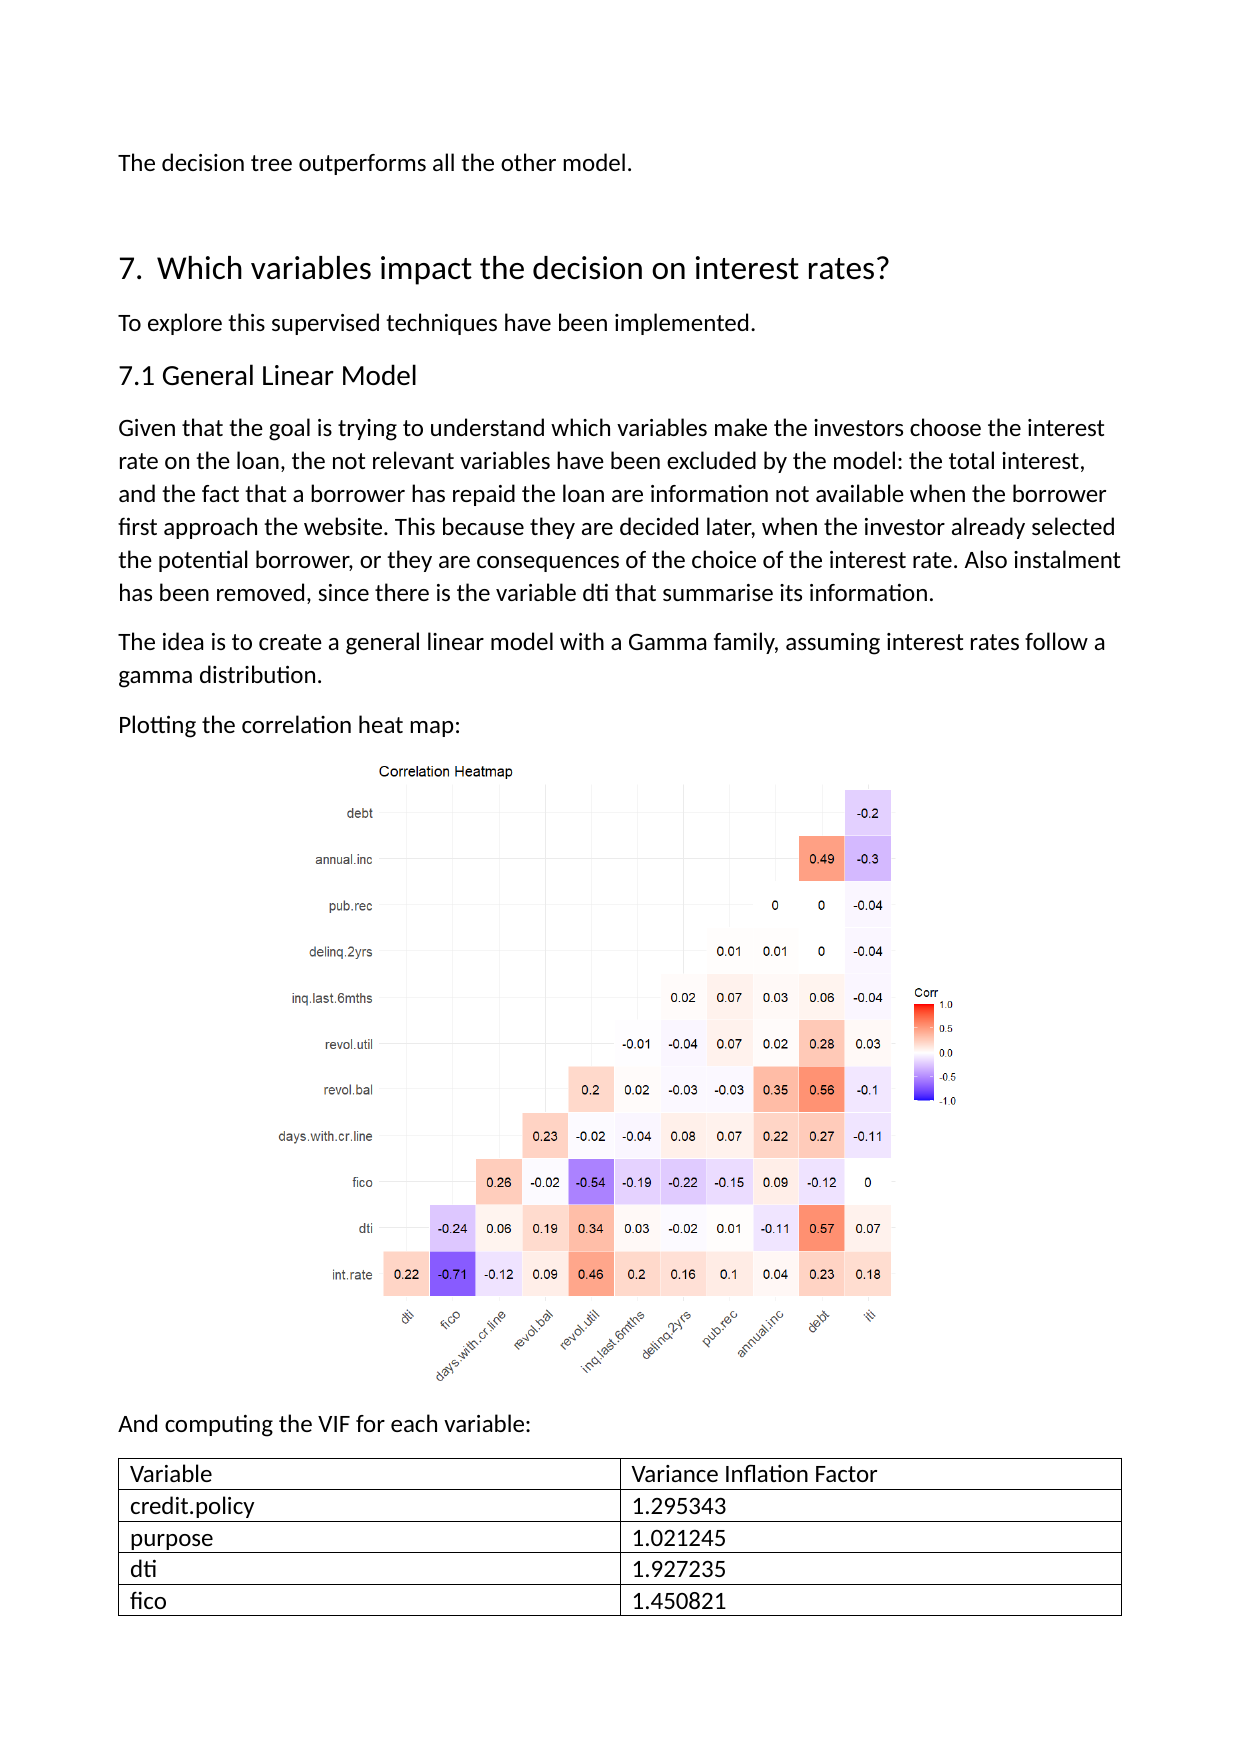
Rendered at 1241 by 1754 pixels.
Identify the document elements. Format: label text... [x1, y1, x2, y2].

text 7.1 General Linear Model [118, 357, 1122, 393]
text The idea is to create a general linear model with a Gamma family, assuming interest rates follow a gamma distribution. [118, 626, 1122, 690]
text And computing the VIF for each variable: [118, 1408, 1122, 1438]
table_header Variance Inflation Factor [621, 1459, 1121, 1489]
text The decision tree outperforms all the other model. [118, 148, 1122, 178]
table_cell fico [119, 1585, 620, 1615]
text To explore this supervised techniques have been implemented. [118, 307, 1122, 338]
table_header Variable [119, 1459, 620, 1489]
text Given that the goal is trying to understand which variables make the investors choose the interest rate on the loan, the not relevant variables have been excluded by the model: the total interest, and the fact that a borrower has repaid the loan are information not available when the borrower first approach the website. This because they are decided later, when the investor already selected the potential borrower, or they are consequences of the choice of the interest rate. Also instalment has been removed, since there is the variable dti that summarise its information. [118, 412, 1122, 607]
table_cell 1.295343 [621, 1490, 1121, 1521]
picture [118, 758, 1123, 1389]
text 7. Which variables impact the decision on interest rates? [118, 247, 1122, 287]
table_cell purpose [119, 1522, 620, 1552]
table_cell 1.021245 [621, 1522, 1121, 1552]
table_cell credit.policy [119, 1490, 620, 1521]
table_cell dti [119, 1553, 620, 1584]
text Plotting the correlation heat map: [118, 709, 1122, 739]
